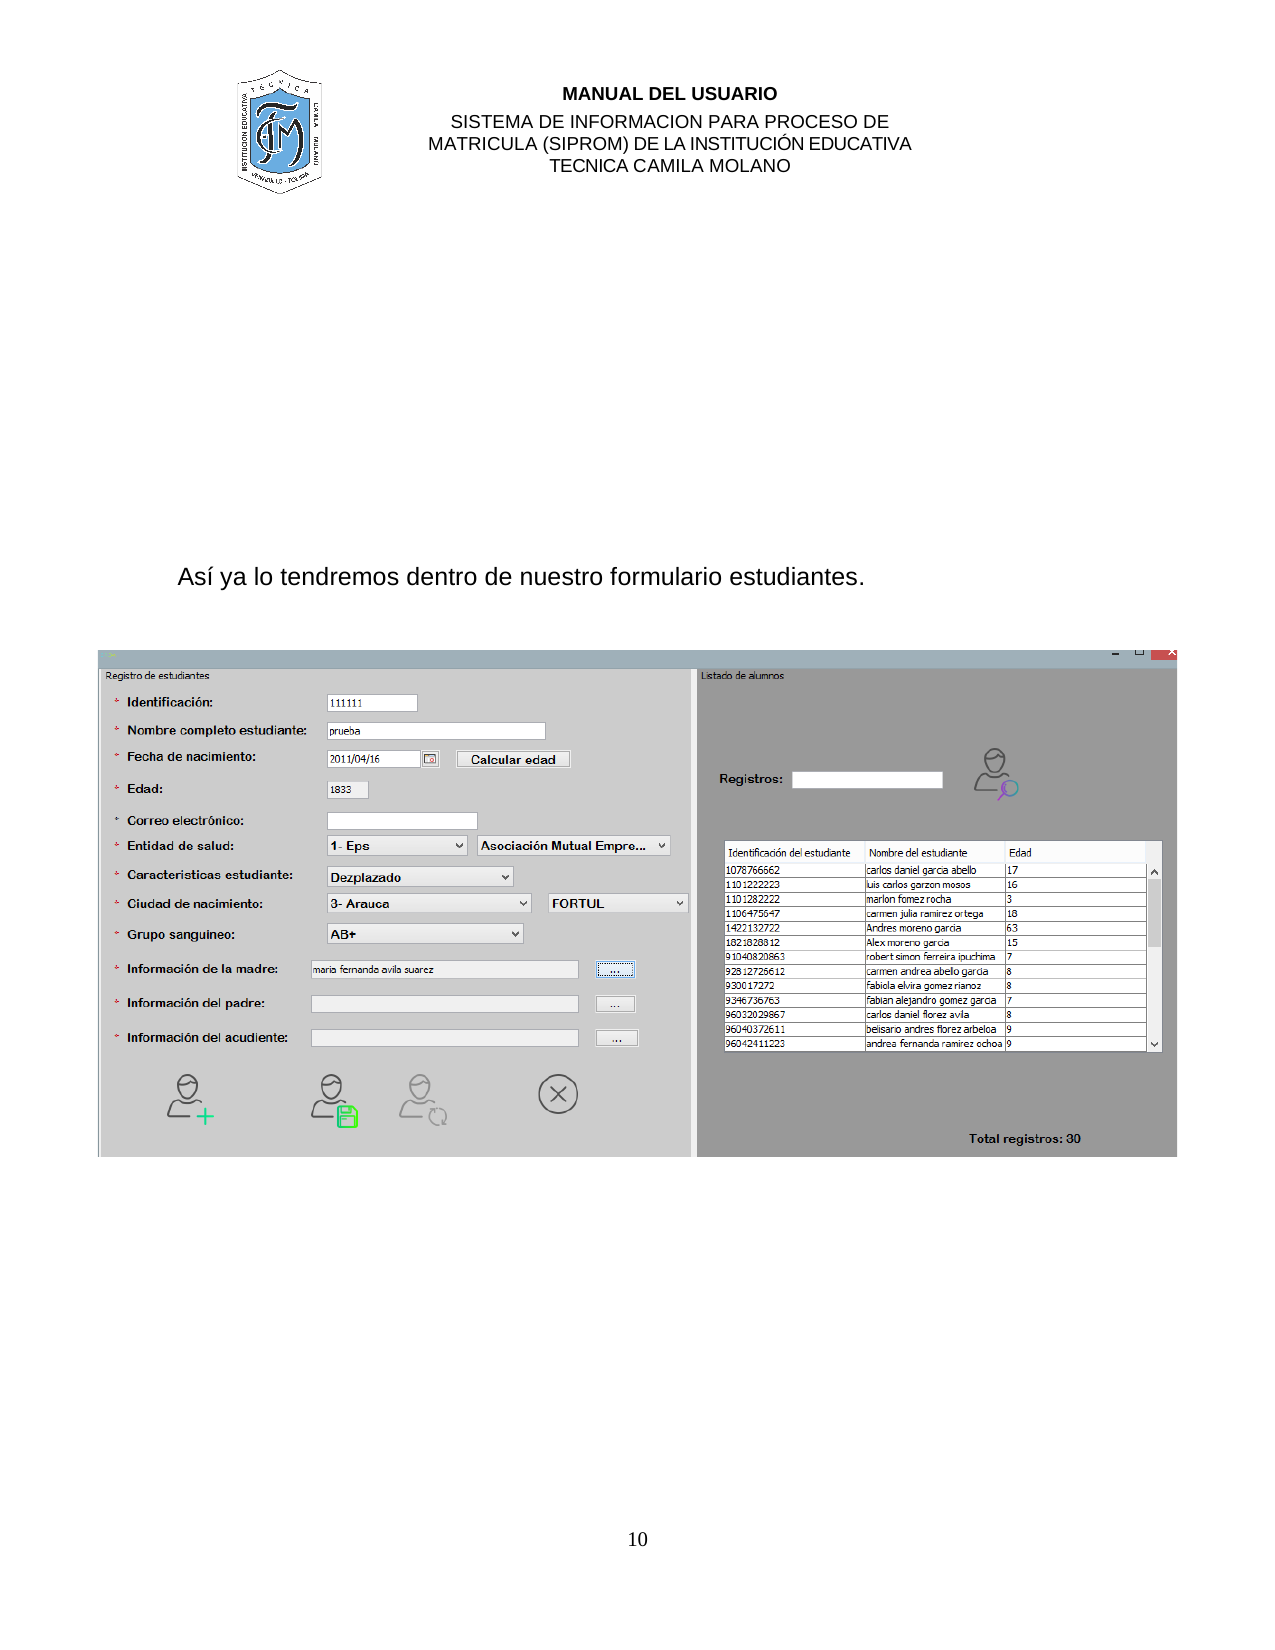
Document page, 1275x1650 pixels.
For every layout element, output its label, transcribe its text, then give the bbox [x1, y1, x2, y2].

text Así ya lo tendremos dentro de nuestro formulario estudiantes. [177, 562, 1098, 590]
picture [97, 650, 1178, 1157]
picture [237, 70, 322, 194]
